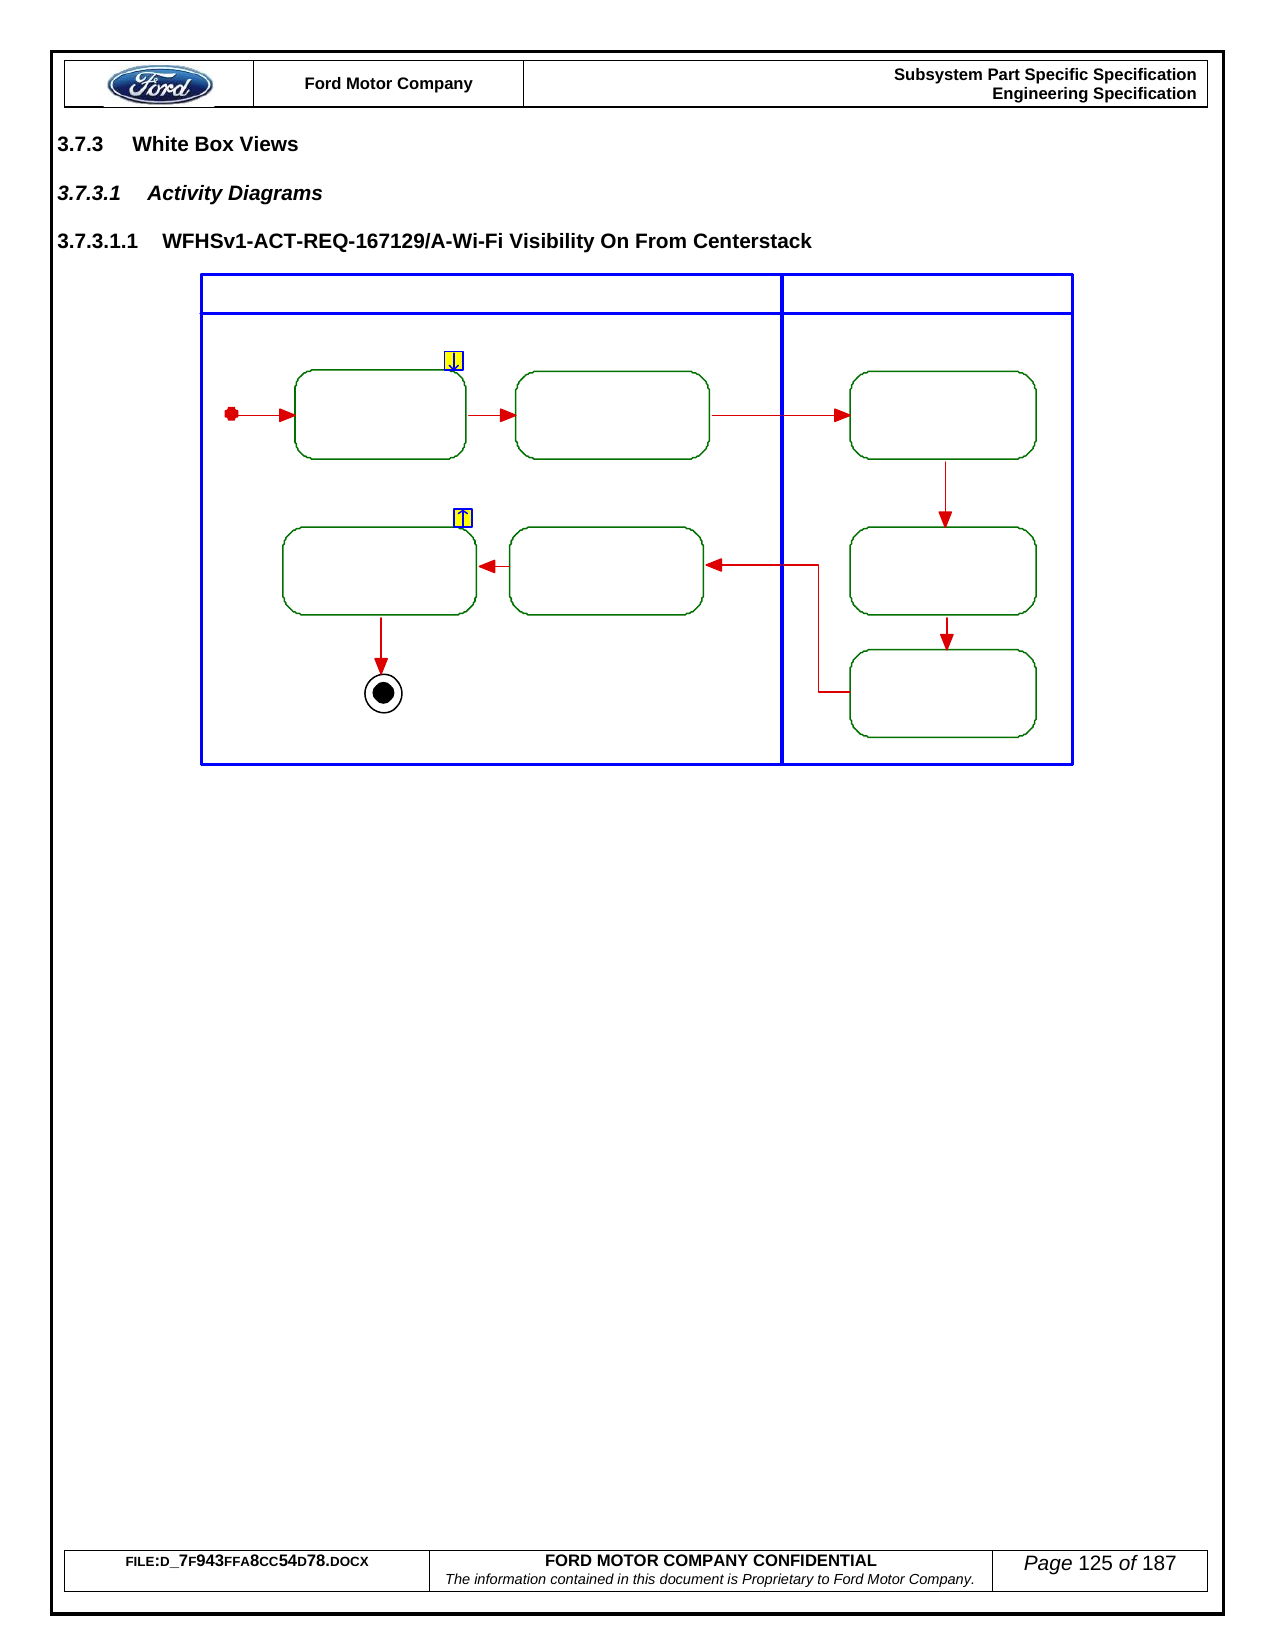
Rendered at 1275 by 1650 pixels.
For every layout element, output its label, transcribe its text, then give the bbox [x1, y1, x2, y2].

subtitle White Box Views [57, 131, 1215, 155]
subtitle WFHSv1-ACT-REQ-167129/A-Wi-Fi Visibility On From Centerstack [57, 229, 1215, 253]
picture [103, 61, 215, 107]
subtitle Activity Diagrams [57, 180, 1215, 204]
